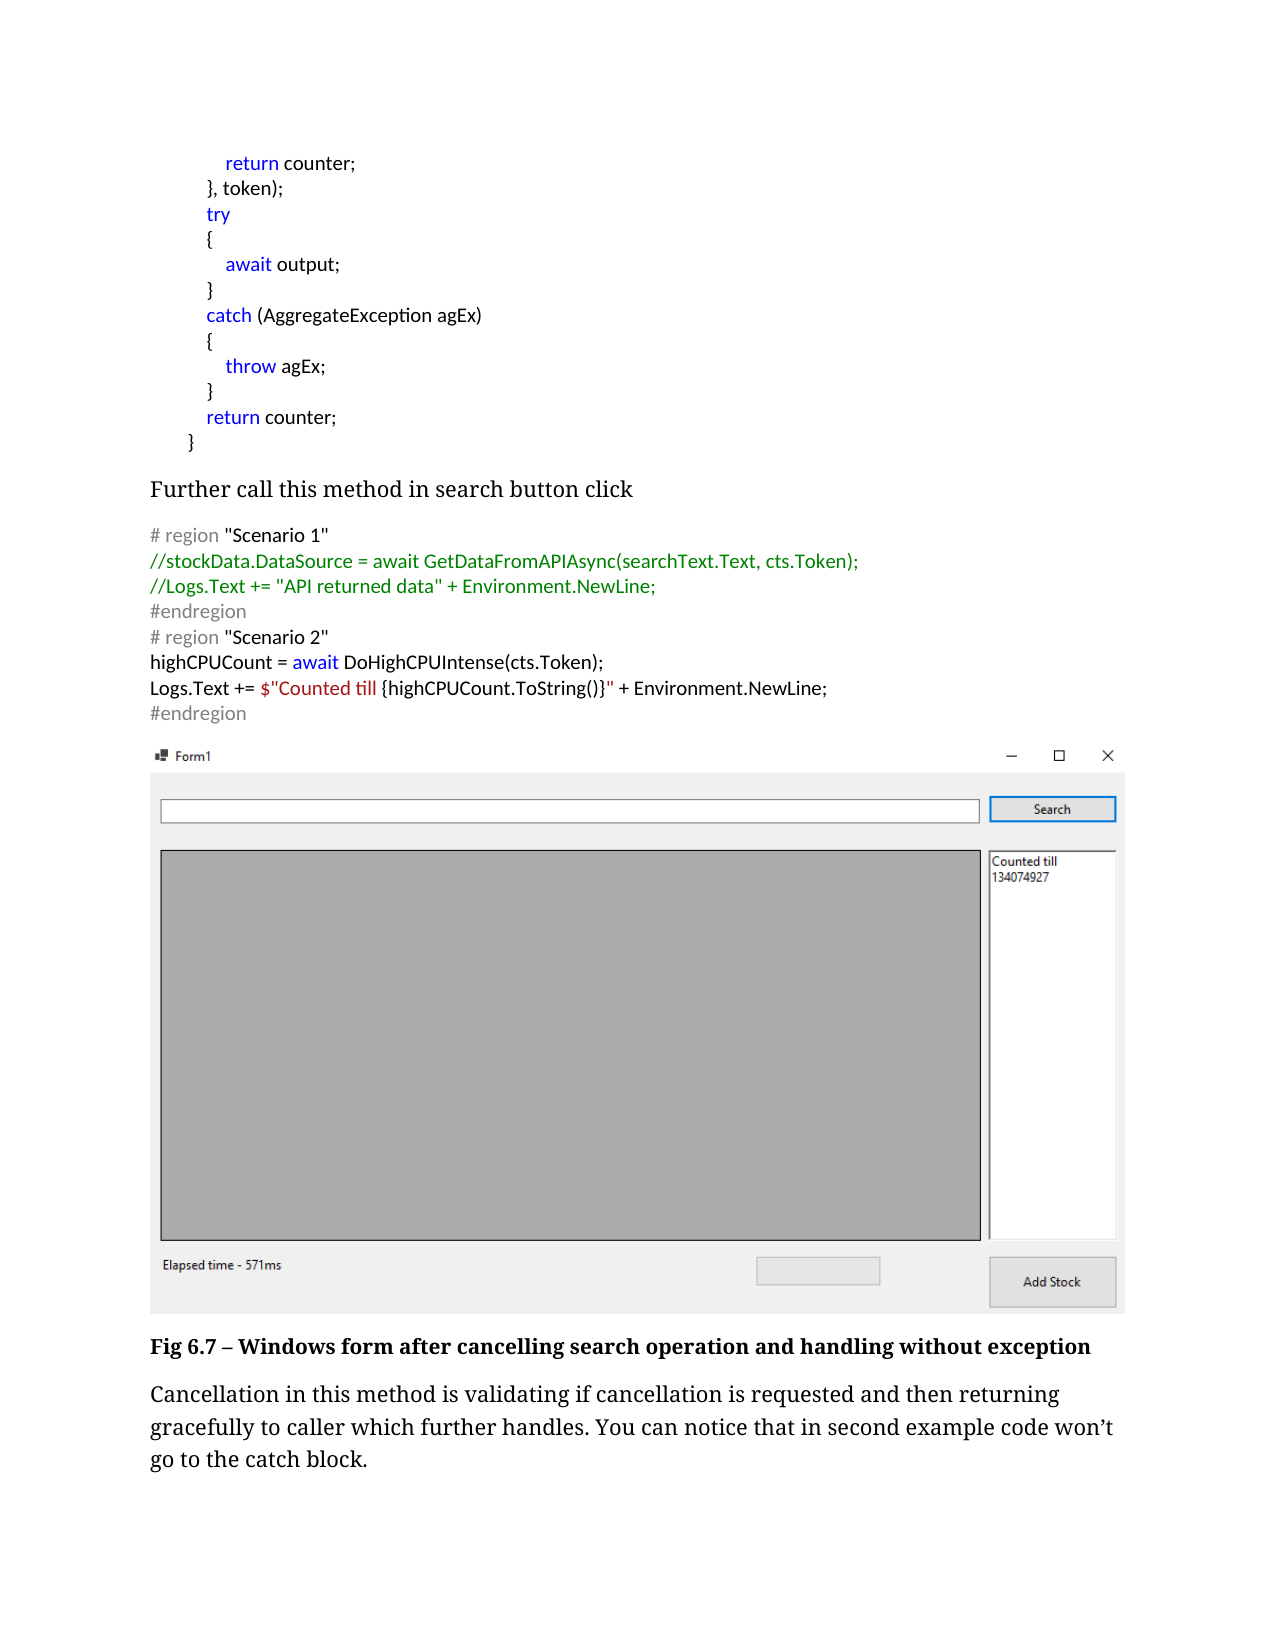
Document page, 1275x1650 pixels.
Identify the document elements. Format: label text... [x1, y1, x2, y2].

text Fig 6.7 – Windows form after cancelling search operation and handling without exception [150, 1332, 1125, 1361]
text Further call this method in search button click [150, 474, 1125, 503]
text # region "Scenario 2" [150, 624, 1125, 649]
text await output; [150, 252, 1125, 277]
text highCPUCount = await DoHighCPUIntense(cts.Token); [150, 649, 1125, 675]
text throw agEx; [150, 353, 1125, 379]
text } [150, 429, 1125, 455]
text } [150, 379, 1125, 404]
text //stockData.DataSource = await GetDataFromAPIAsync(searchText.Text, cts.Token); [150, 548, 1125, 573]
picture [150, 744, 1125, 1314]
text #endregion [150, 700, 1125, 726]
text //Logs.Text += "API returned data" + Environment.NewLine; [150, 573, 1125, 599]
text return counter; [150, 150, 1125, 175]
text { [150, 328, 1125, 353]
text return counter; [150, 404, 1125, 429]
text { [150, 226, 1125, 252]
text # region "Scenario 1" [150, 522, 1125, 548]
text Cancellation in this method is validating if cancellation is requested and then returning gracefully to caller which further handles. You can notice that in second example code won’t go to the catch block. [150, 1379, 1125, 1473]
text try [150, 201, 1125, 226]
text catch (AggregateException agEx) [150, 302, 1125, 328]
text Logs.Text += $"Counted till {highCPUCount.ToString()}" + Environment.NewLine; [150, 675, 1125, 700]
text #endregion [150, 599, 1125, 624]
text } [150, 277, 1125, 302]
text }, token); [150, 175, 1125, 201]
